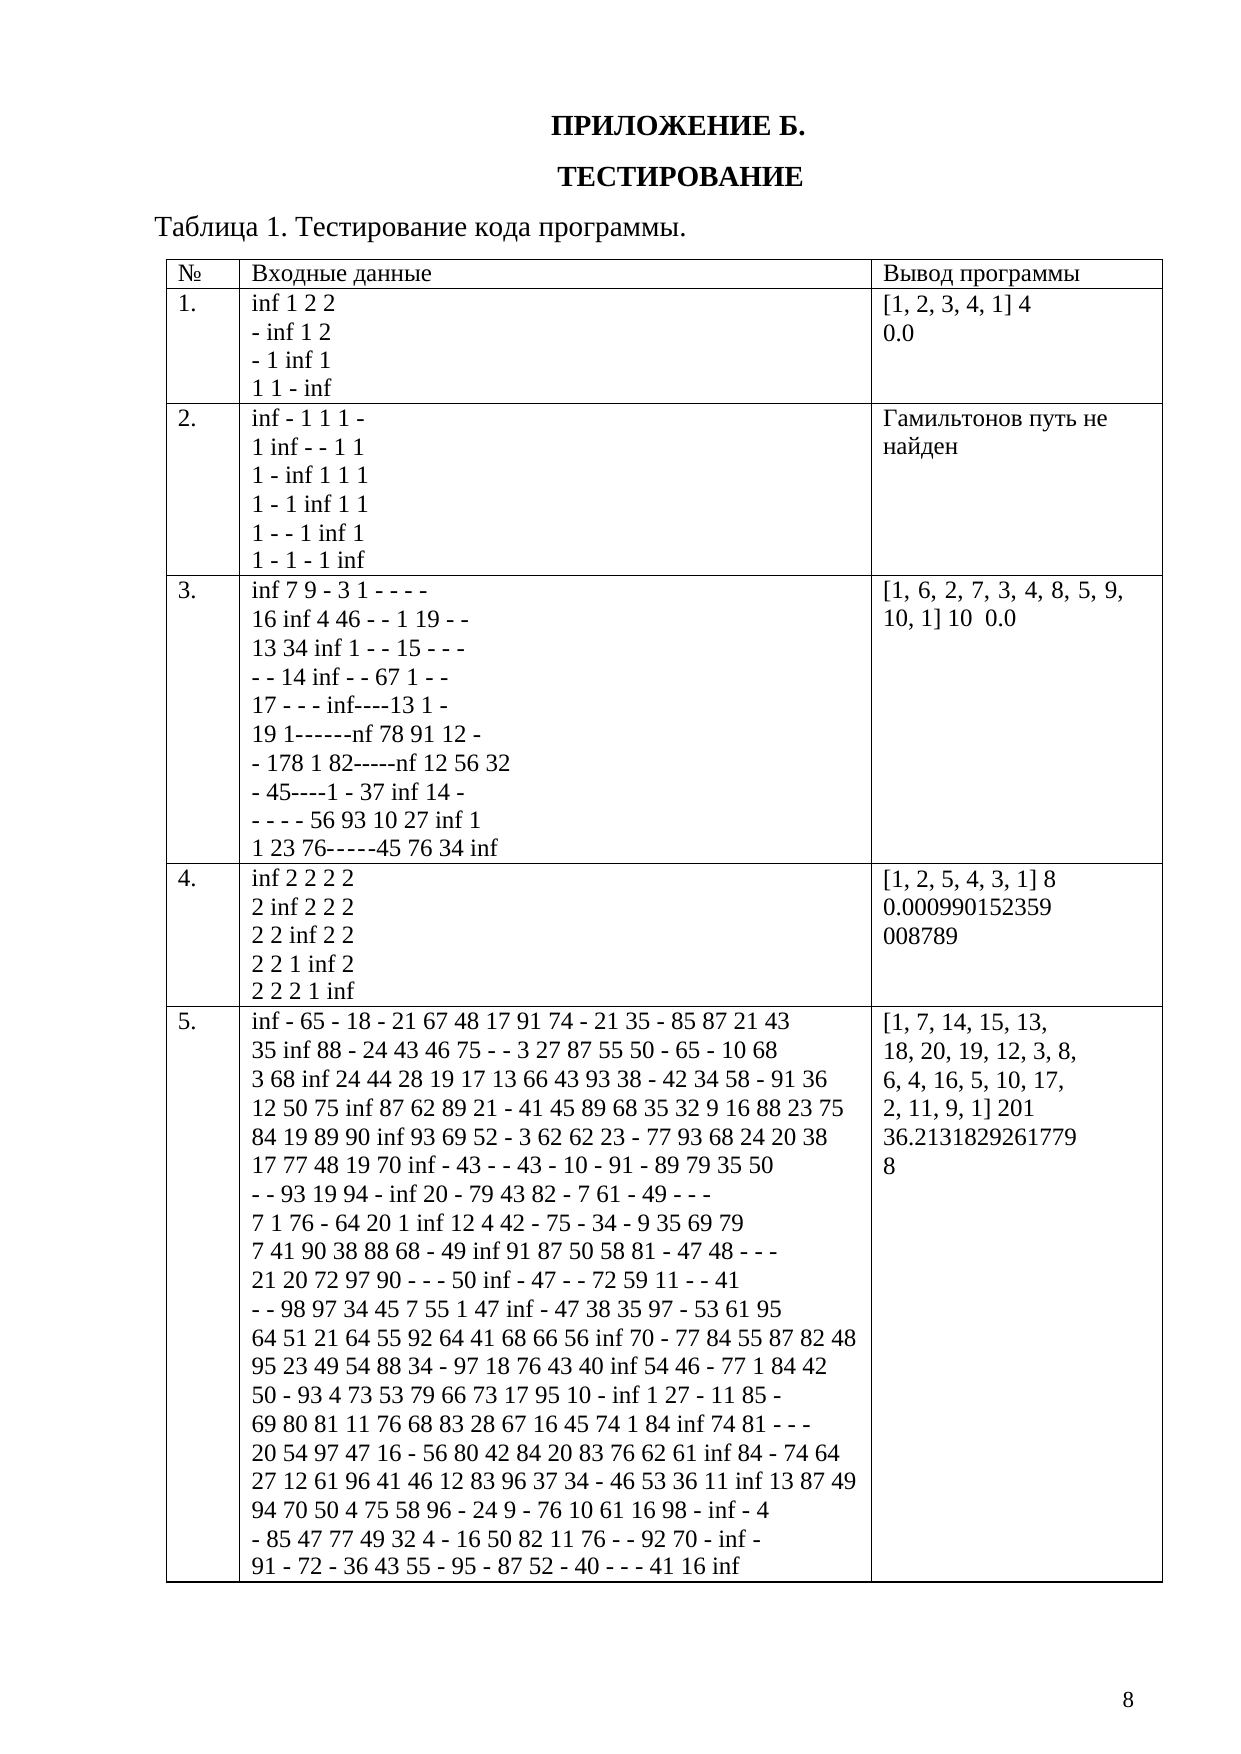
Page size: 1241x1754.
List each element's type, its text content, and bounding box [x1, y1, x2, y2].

table_cell 3. [167, 576, 239, 863]
table_cell 4. [167, 864, 239, 1006]
table_header № [167, 260, 239, 288]
table_cell [1, 6, 2, 7, 3, 4, 8, 5, 9, 10, 1] 10 0.0 [872, 576, 1162, 863]
subtitle ПРИЛОЖЕНИЕ Б. [154, 108, 1207, 142]
subtitle ТЕСТИРОВАНИЕ [154, 159, 1207, 192]
text Таблица 1. Тестирование кода программы. [154, 209, 1207, 242]
table_cell 2. [167, 404, 239, 575]
table_cell Гамильтонов путь не найден [872, 404, 1162, 575]
table_cell inf 2 2 2 2 2 inf 2 2 2 2 2 inf 2 2 2 2 1 inf 2 2 2 2 1 inf [240, 864, 871, 1006]
table_cell inf 7 9 - 3 1 - - - - 16 inf 4 46 - - 1 19 - - 13 34 inf 1 - - 15 - - - - - 14 inf - - 67 1 - - 17 - - - inf 13 1 - 19 1 nf 78 91 12 - - 178 1 82 nf 12 56 32 - 45 1 - 37 inf 14 - - - - - 56 93 10 27 inf 1 1 23 76 45 76 34 inf [240, 576, 871, 863]
table_cell 5. [167, 1007, 239, 1581]
table_header Входные данные [240, 260, 871, 288]
table_cell inf - 65 - 18 - 21 67 48 17 91 74 - 21 35 - 85 87 21 43 35 inf 88 - 24 43 46 75 - - 3 27 87 55 50 - 65 - 10 68 3 68 inf 24 44 28 19 17 13 66 43 93 38 - 42 34 58 - 91 36 12 50 75 inf 87 62 89 21 - 41 45 89 68 35 32 9 16 88 23 75 84 19 89 90 inf 93 69 52 - 3 62 62 23 - 77 93 68 24 20 38 17 77 48 19 70 inf - 43 - - 43 - 10 - 91 - 89 79 35 50 - - 93 19 94 - inf 20 - 79 43 82 - 7 61 - 49 - - - 7 1 76 - 64 20 1 inf 12 4 42 - 75 - 34 - 9 35 69 79 7 41 90 38 88 68 - 49 inf 91 87 50 58 81 - 47 48 - - - 21 20 72 97 90 - - - 50 inf - 47 - - 72 59 11 - - 41 - - 98 97 34 45 7 55 1 47 inf - 47 38 35 97 - 53 61 95 64 51 21 64 55 92 64 41 68 66 56 inf 70 - 77 84 55 87 82 48 95 23 49 54 88 34 - 97 18 76 43 40 inf 54 46 - 77 1 84 42 50 - 93 4 73 53 79 66 73 17 95 10 - inf 1 27 - 11 85 - 69 80 81 11 76 68 83 28 67 16 45 74 1 84 inf 74 81 - - - 20 54 97 47 16 - 56 80 42 84 20 83 76 62 61 inf 84 - 74 64 27 12 61 96 41 46 12 83 96 37 34 - 46 53 36 11 inf 13 87 49 94 70 50 4 75 58 96 - 24 9 - 76 10 61 16 98 - inf - 4 - 85 47 77 49 32 4 - 16 50 82 11 76 - - 92 70 - inf - 91 - 72 - 36 43 55 - 95 - 87 52 - 40 - - - 41 16 inf [240, 1007, 871, 1581]
table_cell [1, 2, 5, 4, 3, 1] 8 0.000990152359008789 [872, 864, 1162, 1006]
table_cell 1. [167, 289, 239, 403]
table_header Вывод программы [872, 260, 1162, 288]
table_cell [1, 2, 3, 4, 1] 4 0.0 [872, 289, 1162, 403]
table_cell inf - 1 1 1 - 1 inf - - 1 1 1 - inf 1 1 1 1 - 1 inf 1 1 1 - - 1 inf 1 1 - 1 - 1 inf [240, 404, 871, 575]
table_cell [1, 7, 14, 15, 13, 18, 20, 19, 12, 3, 8, 6, 4, 16, 5, 10, 17, 2, 11, 9, 1] 201 36.21318292617798 [872, 1007, 1162, 1581]
table_cell inf 1 2 2 inf 1 2 1 inf 1 1 1 - inf [240, 289, 871, 403]
